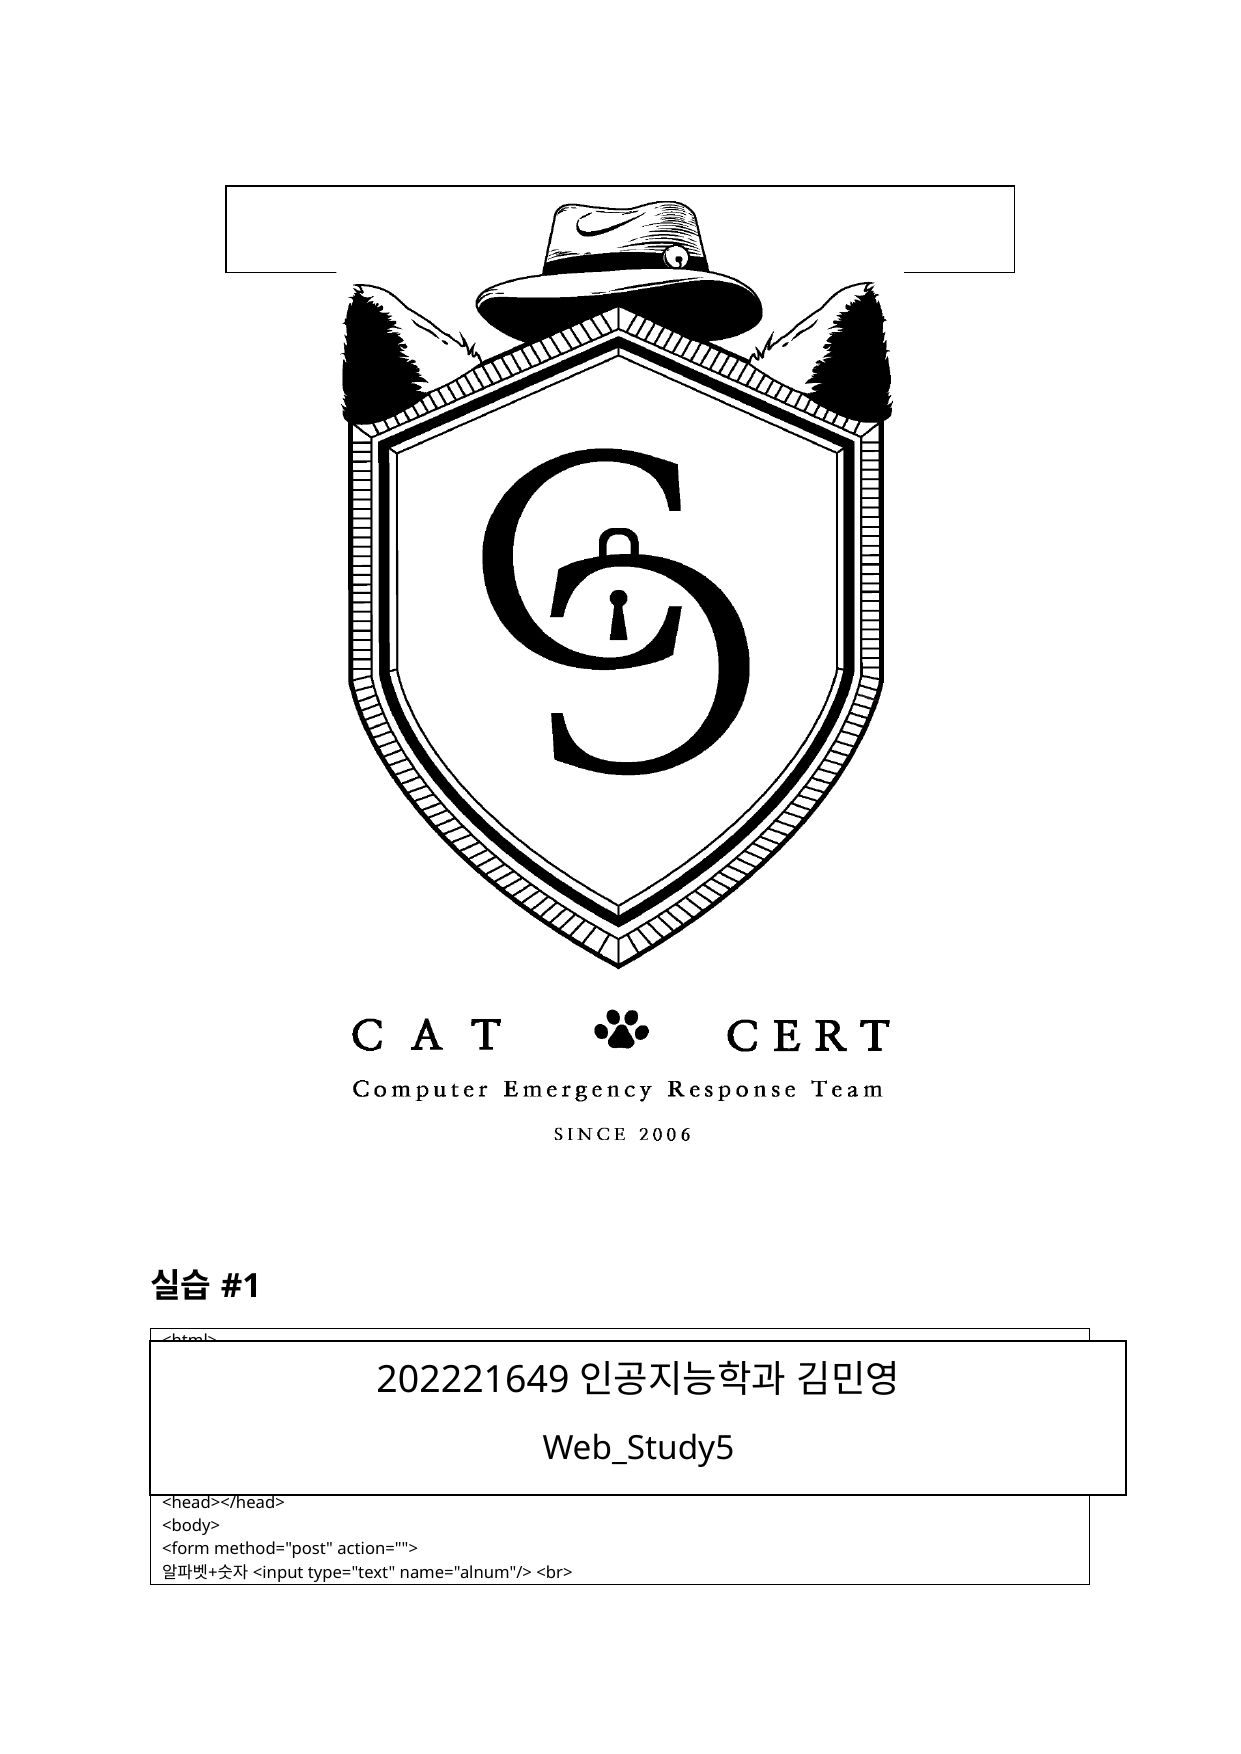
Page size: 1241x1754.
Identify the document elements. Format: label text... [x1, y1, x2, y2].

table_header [151, 1496, 1089, 1583]
text 실습 #1 [150, 1259, 1090, 1307]
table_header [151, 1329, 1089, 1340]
picture [336, 201, 904, 1144]
